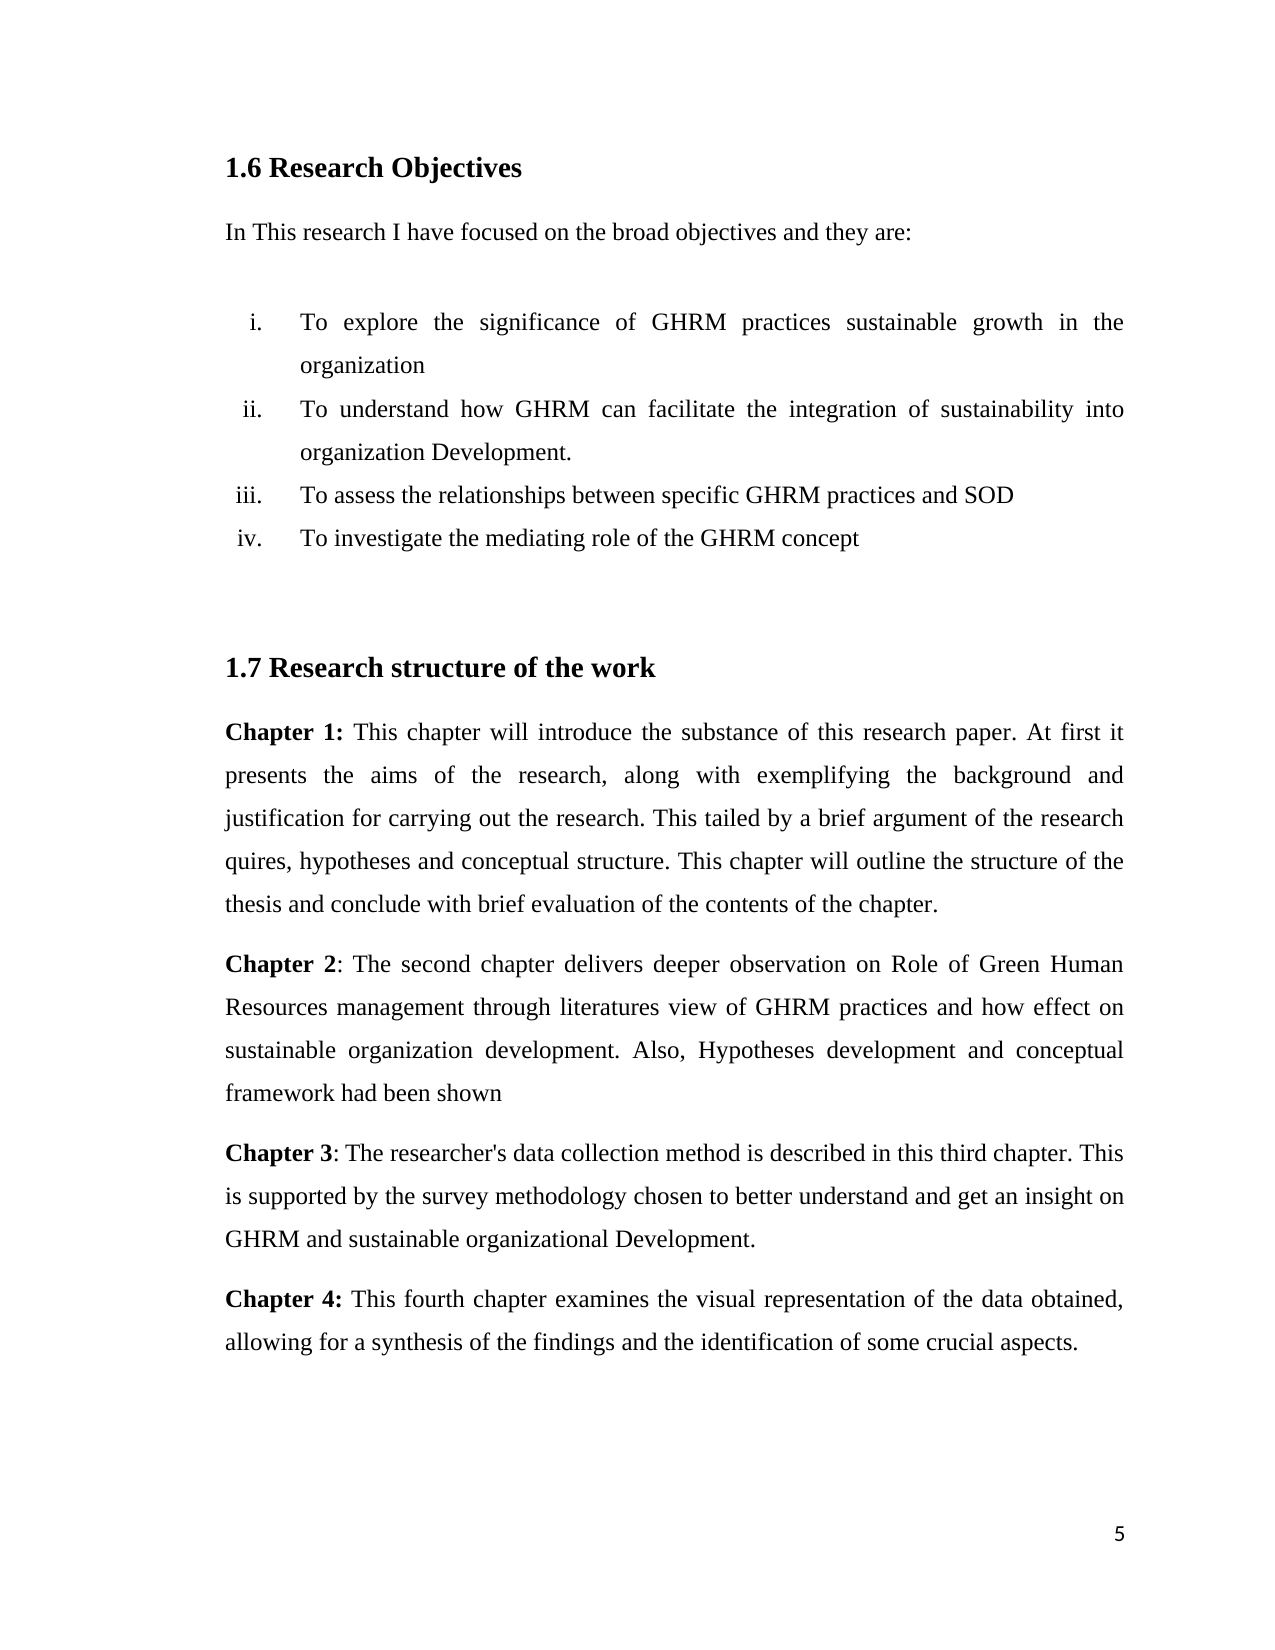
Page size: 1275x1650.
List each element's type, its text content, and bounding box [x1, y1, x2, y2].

text Chapter 2: The second chapter delivers deeper observation on Role of Green Human Resources management through literatures view of GHRM practices and how effect on sustainable organization development. Also, Hypotheses development and conceptual framework had been shown [225, 949, 1125, 1107]
list To explore the significance of GHRM practices sustainable growth in the organization [262, 307, 1125, 379]
list To assess the relationships between specific GHRM practices and SOD [262, 480, 1125, 509]
text 1.7 Research structure of the work [225, 650, 1125, 683]
text Chapter 4: This fourth chapter examines the visual representation of the data obtained, allowing for a synthesis of the findings and the identification of some crucial aspects. [225, 1284, 1125, 1356]
text Chapter 1: This chapter will introduce the substance of this research paper. At first it presents the aims of the research, along with exemplifying the background and justification for carrying out the research. This tailed by a brief argument of the research quires, hypotheses and conceptual structure. This chapter will outline the structure of the thesis and conclude with brief evaluation of the contents of the chapter. [225, 717, 1125, 918]
text Chapter 3: The researcher's data collection method is described in this third chapter. This is supported by the survey methodology chosen to better understand and get an insight on GHRM and sustainable organizational Development. [225, 1138, 1125, 1253]
list To investigate the mediating role of the GHRM concept [262, 523, 1125, 552]
text 1.6 Research Objectives [225, 150, 1125, 183]
list To understand how GHRM can facilitate the integration of sustainability into organization Development. [262, 394, 1125, 466]
subtitle In This research I have focused on the broad objectives and they are: [225, 217, 1125, 246]
